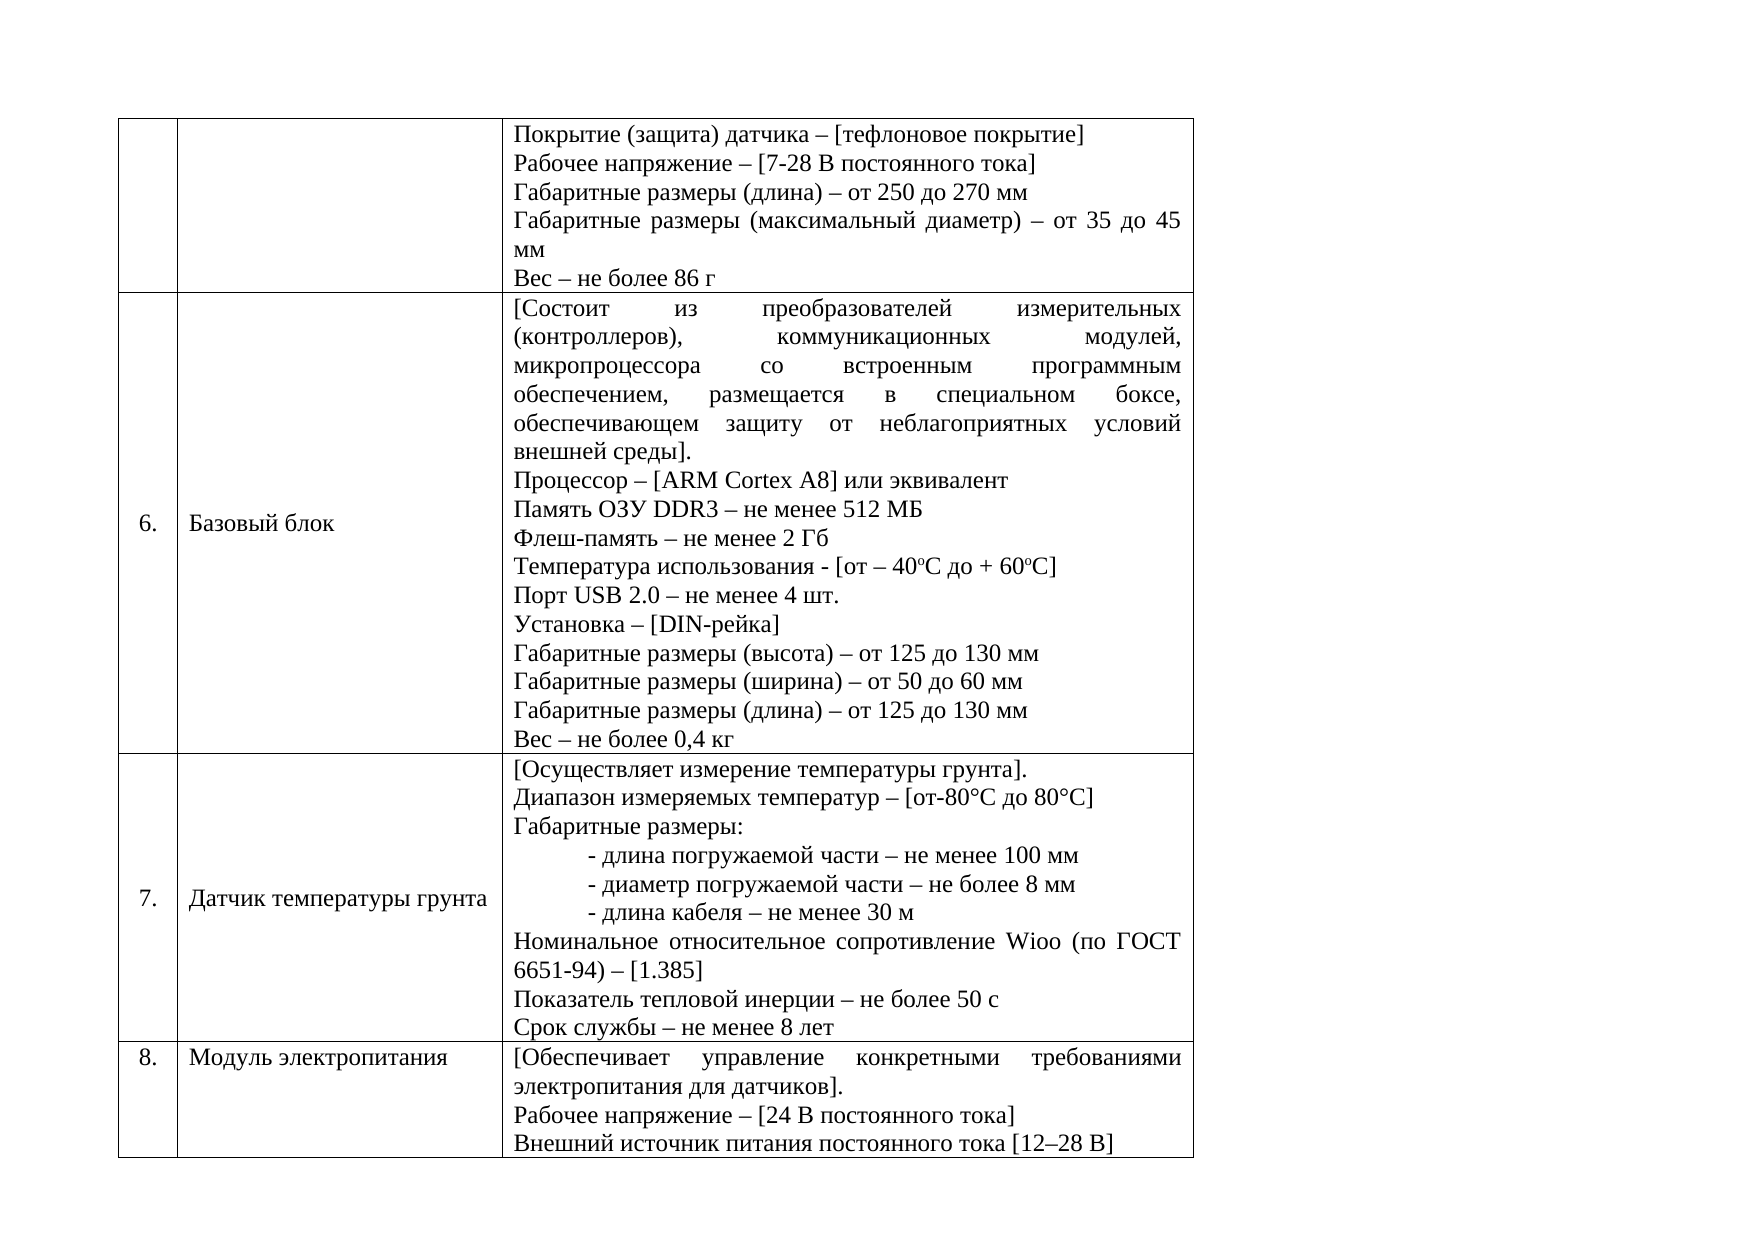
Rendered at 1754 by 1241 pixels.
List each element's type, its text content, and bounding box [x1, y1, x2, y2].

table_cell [178, 1042, 502, 1157]
table_cell 8. [119, 1042, 177, 1157]
table_cell 5. [119, 119, 177, 292]
table_cell [Осуществляет измерение температуры грунта]. Диапазон измеряемых температур – [от-80°С до 80°С] Габаритные размеры: - длина погружаемой части – не менее 100 мм - диаметр погружаемой части – не более 8 мм - длина кабеля – не менее 30 м Номинальное относительное сопротивление Wioo (по ГОСТ 6651-94) – [1.385] Показатель тепловой инерции – не более 50 с Срок службы – не менее 8 лет [503, 754, 1193, 1041]
table_cell Базовый блок [178, 293, 502, 753]
table_cell Датчик температуры грунта [178, 754, 502, 1041]
table_cell 7. [119, 754, 177, 1041]
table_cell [178, 119, 502, 292]
table_cell 6. [119, 293, 177, 753]
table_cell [503, 1042, 1193, 1157]
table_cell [503, 119, 1193, 292]
table_cell [Состоит из преобразователей измерительных (контроллеров), коммуникационных модулей, микропроцессора со встроенным программным обеспечением, размещается в специальном боксе, обеспечивающем защиту от неблагоприятных условий внешней среды]. Процессор – [ARM Cortex A8] или эквивалент Память ОЗУ DDR3 – не менее 512 МБ Флеш-память – не менее 2 Гб Температура использования - [от – 40oС до + 60oС] Порт USB 2.0 – не менее 4 шт. Установка – [DIN-рейка] Габаритные размеры (высота) – от 125 до 130 мм Габаритные размеры (ширина) – от 50 до 60 мм Габаритные размеры (длина) – от 125 до 130 мм Вес – не более 0,4 кг [503, 293, 1193, 753]
